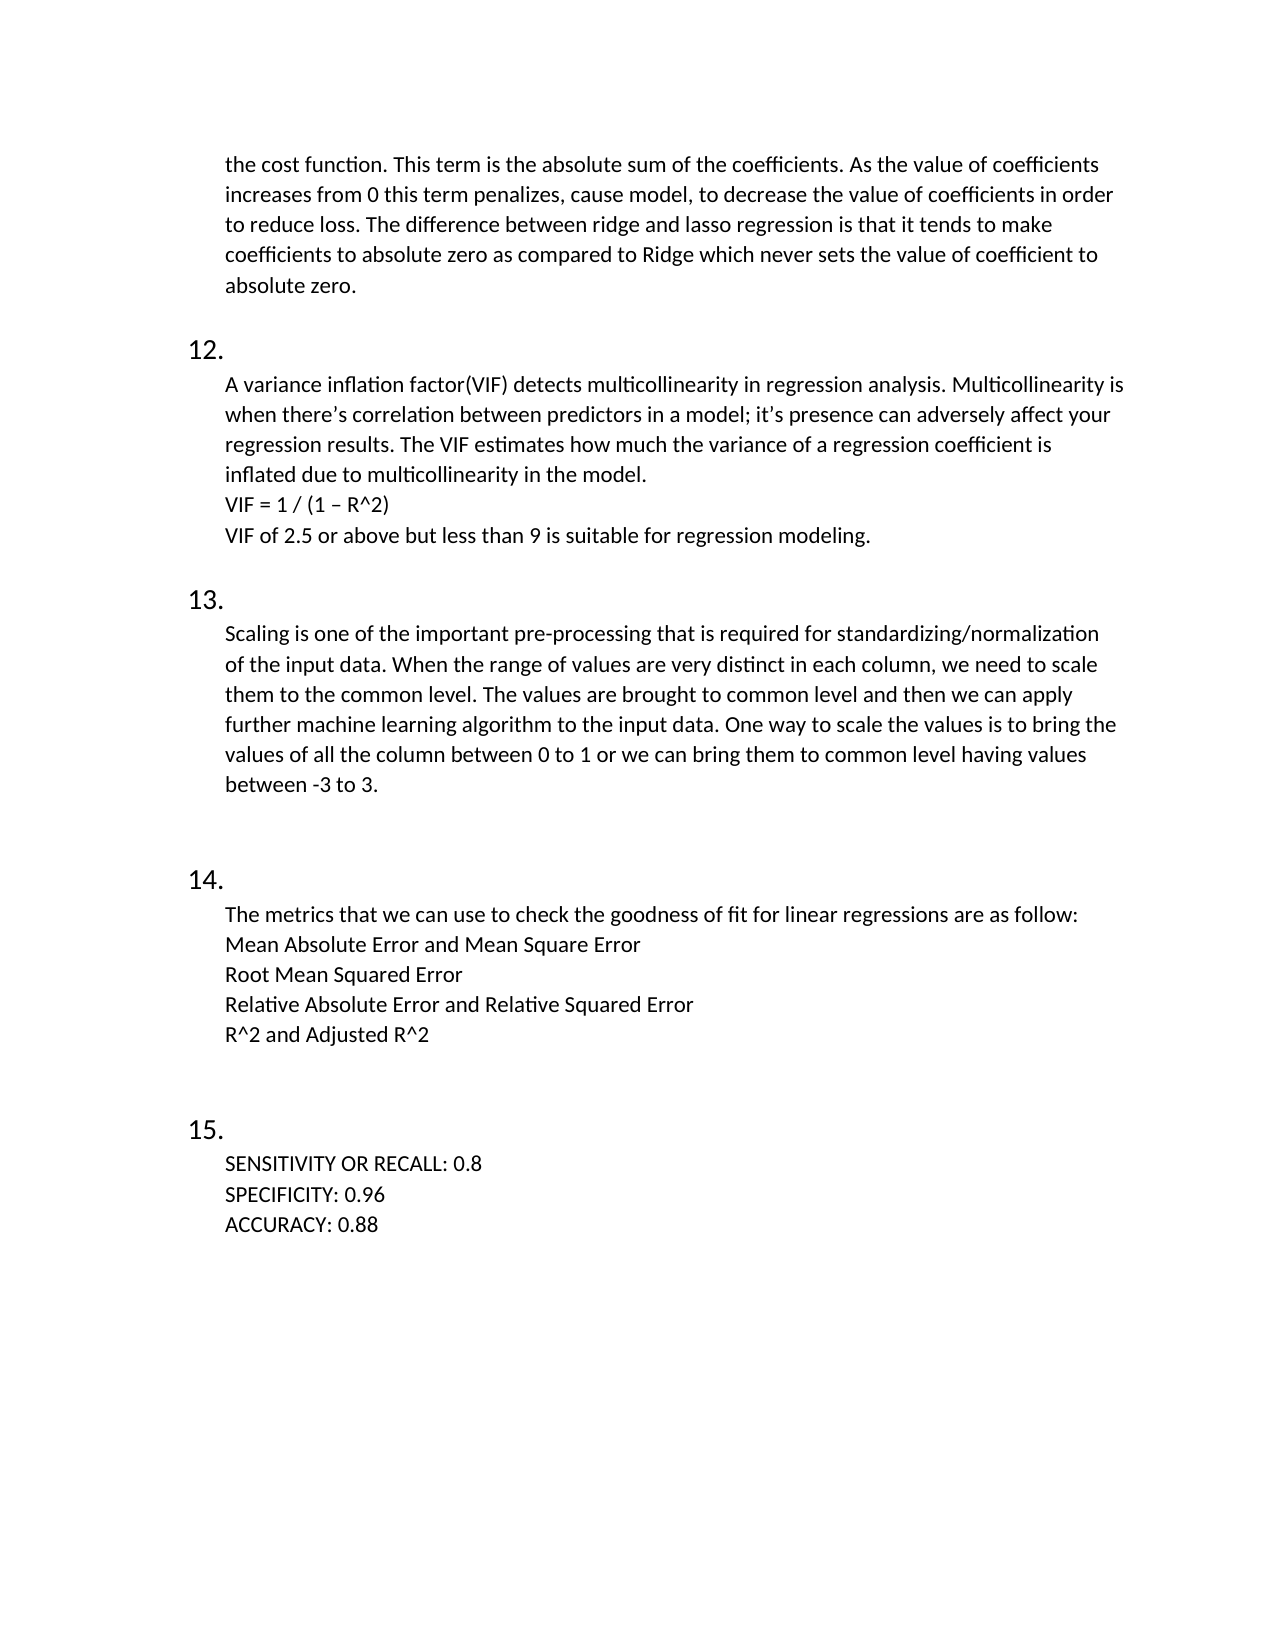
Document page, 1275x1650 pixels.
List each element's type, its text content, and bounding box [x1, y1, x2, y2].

list R^2 and Adjusted R^2 [225, 1021, 1125, 1048]
list SPECIFICITY: 0.96 [225, 1180, 1125, 1208]
list VIF = 1 / (1 – R^2) [225, 491, 1125, 518]
list ACCURACY: 0.88 [225, 1210, 1125, 1238]
list Relative Absolute Error and Relative Squared Error [225, 990, 1125, 1018]
list Root Mean Squared Error [225, 960, 1125, 988]
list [225, 150, 1125, 299]
list SENSITIVITY OR RECALL: 0.8 [225, 1149, 1125, 1178]
list VIF of 2.5 or above but less than 9 is suitable for regression modeling. [225, 521, 1125, 549]
list Scaling is one of the important pre-processing that is required for standardizing/normalization of the input data. When the range of values are very distinct in each column, we need to scale them to the common level. The values are brought to common level and then we can apply further machine learning algorithm to the input data. One way to scale the values is to bring the values of all the column between 0 to 1 or we can bring them to common level having values between -3 to 3. [225, 619, 1125, 799]
list Mean Absolute Error and Mean Square Error [225, 930, 1125, 958]
list A variance inflation factor(VIF) detects multicollinearity in regression analysis. Multicollinearity is when there’s correlation between predictors in a model; it’s presence can adversely affect your regression results. The VIF estimates how much the variance of a regression coefficient is inflated due to multicollinearity in the model. [225, 370, 1125, 488]
list The metrics that we can use to check the goodness of fit for linear regressions are as follow: [225, 900, 1125, 928]
